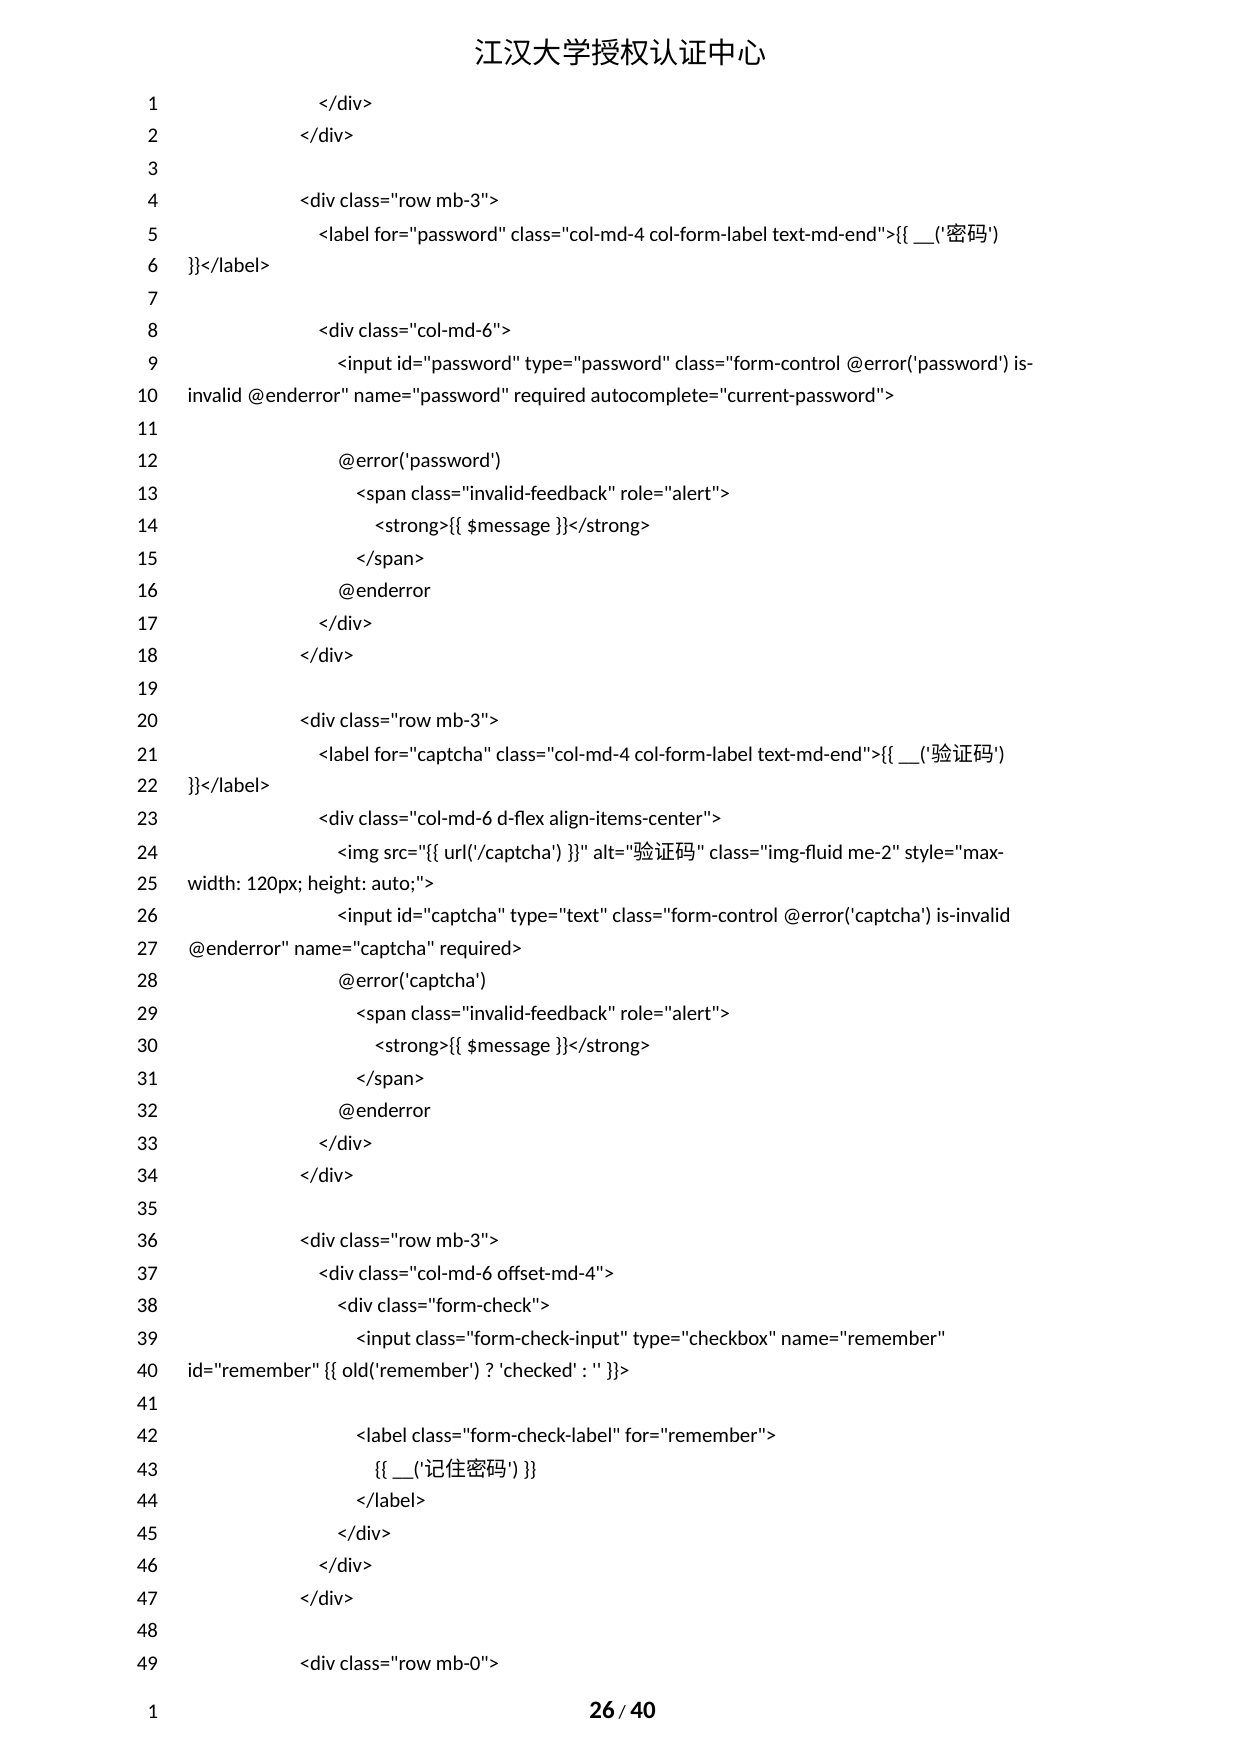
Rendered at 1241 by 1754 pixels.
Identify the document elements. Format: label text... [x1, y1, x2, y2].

text </div> [187, 1127, 1053, 1159]
text <label for="captcha" class="col-md-4 col-form-label text-md-end">{{ __('验证码') }}</label> [187, 737, 1053, 802]
text </div> [187, 639, 1053, 672]
text </div> [187, 1549, 1053, 1582]
text <span class="invalid-feedback" role="alert"> [187, 477, 1053, 509]
text <div class="row mb-3"> [187, 1224, 1053, 1257]
text </div> [187, 1159, 1053, 1192]
text <div class="col-md-6"> [187, 314, 1053, 347]
text @enderror [187, 1094, 1053, 1127]
text <img src="{{ url('/captcha') }}" alt="验证码" class="img-fluid me-2" style="max-width: 120px; height: auto;"> [187, 834, 1053, 899]
text <strong>{{ $message }}</strong> [187, 509, 1053, 542]
text @error('captcha') [187, 964, 1053, 997]
text </div> [187, 1582, 1053, 1614]
text <input id="captcha" type="text" class="form-control @error('captcha') is-invalid @enderror" name="captcha" required> [187, 899, 1053, 964]
text <div class="col-md-6 offset-md-4"> [187, 1257, 1053, 1289]
text </div> [187, 119, 1053, 152]
text @enderror [187, 574, 1053, 607]
text <div class="form-check"> [187, 1289, 1053, 1322]
text <span class="invalid-feedback" role="alert"> [187, 997, 1053, 1029]
text <input class="form-check-input" type="checkbox" name="remember" id="remember" {{ old('remember') ? 'checked' : '' }}> [187, 1322, 1053, 1387]
text <div class="row mb-3"> [187, 184, 1053, 217]
text {{ __('记住密码') }} [187, 1452, 1053, 1484]
text </span> [187, 542, 1053, 574]
text <label for="password" class="col-md-4 col-form-label text-md-end">{{ __('密码') }}</label> [187, 217, 1053, 282]
text </label> [187, 1484, 1053, 1517]
text </div> [187, 1517, 1053, 1549]
text <label class="form-check-label" for="remember"> [187, 1419, 1053, 1452]
text @error('password') [187, 444, 1053, 477]
text </div> [187, 607, 1053, 639]
text <input id="password" type="password" class="form-control @error('password') is-invalid @enderror" name="password" required autocomplete="current-password"> [187, 347, 1053, 412]
text </div> [187, 87, 1053, 119]
text <div class="row mb-3"> [187, 704, 1053, 737]
text <div class="col-md-6 d-flex align-items-center"> [187, 802, 1053, 834]
text <strong>{{ $message }}</strong> [187, 1029, 1053, 1062]
text <div class="row mb-0"> [187, 1647, 1053, 1679]
text </span> [187, 1062, 1053, 1094]
